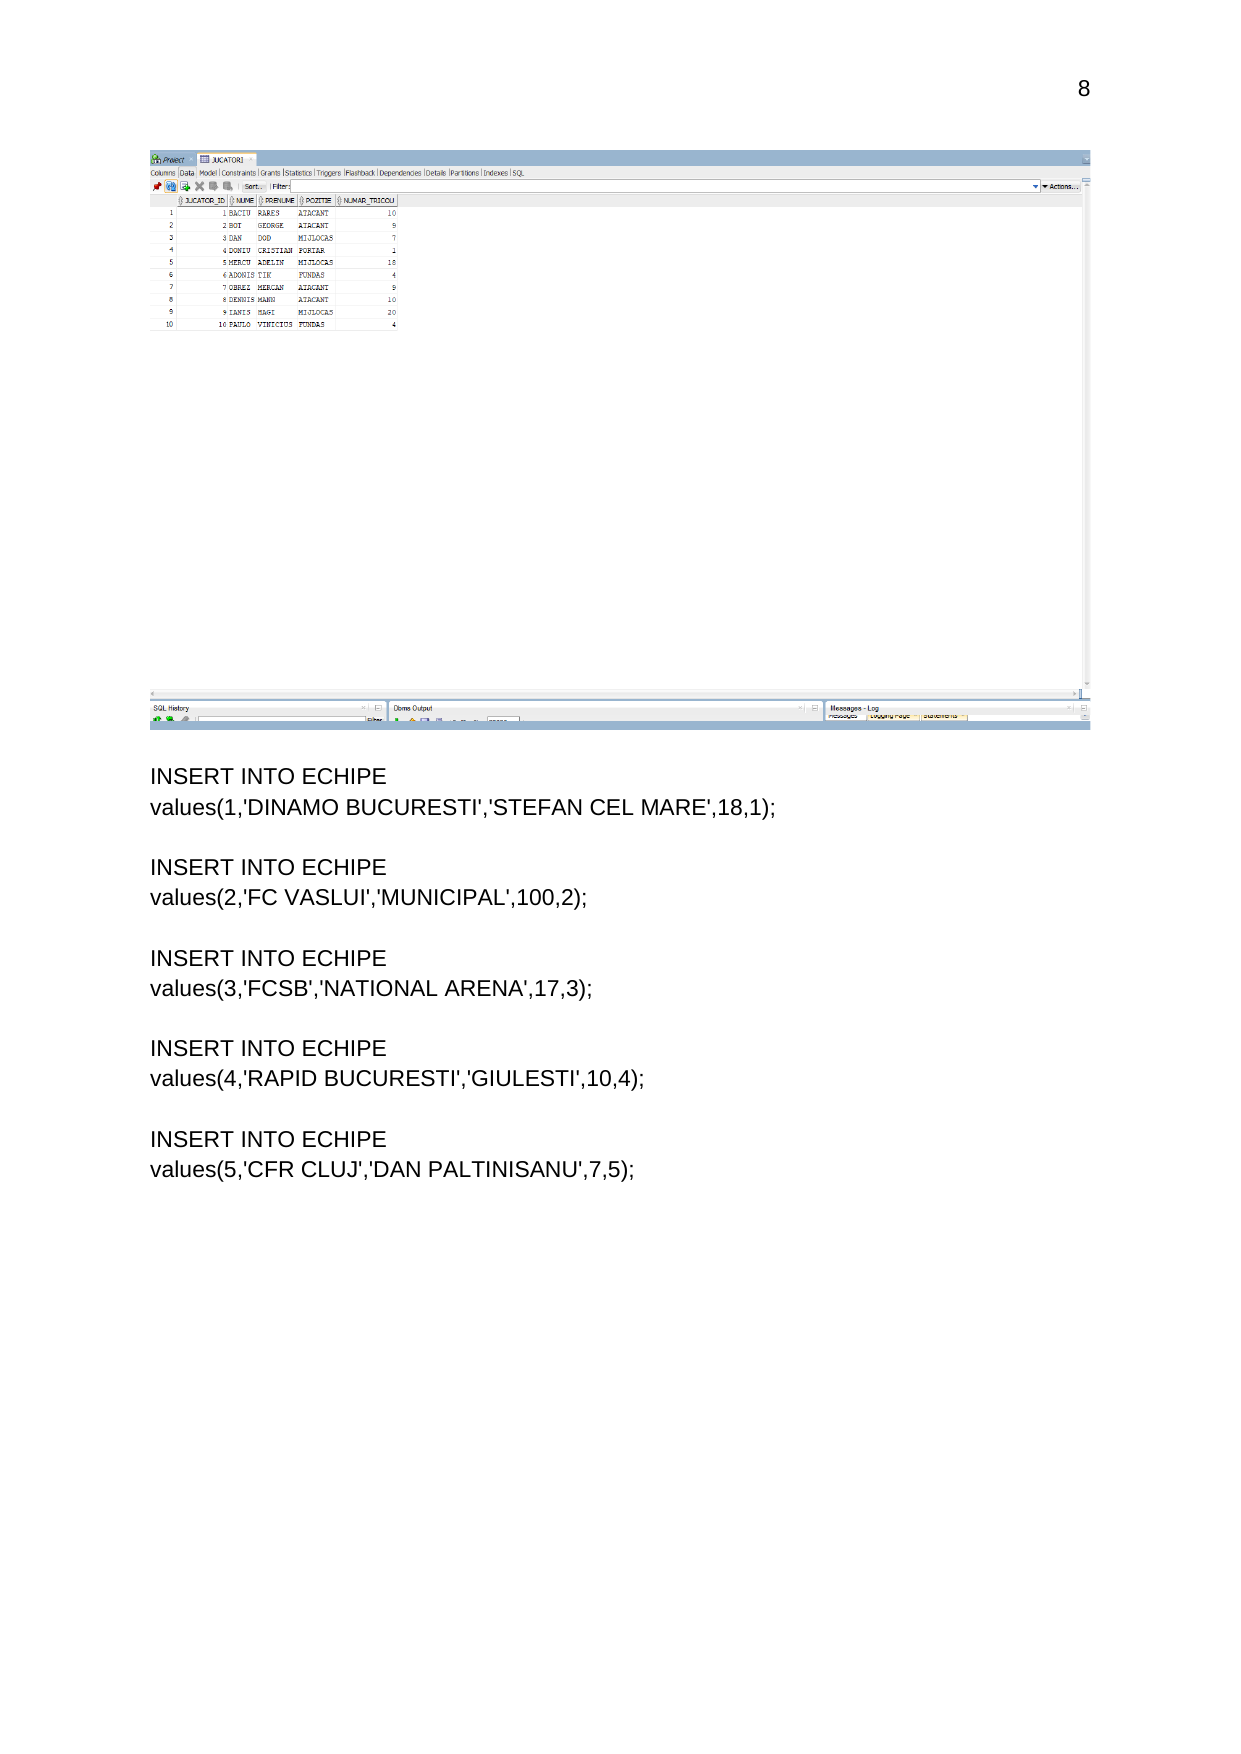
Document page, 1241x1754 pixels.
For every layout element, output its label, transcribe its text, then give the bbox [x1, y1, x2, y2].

text INSERT INTO ECHIPE [150, 1126, 1090, 1152]
text values(2,'FC VASLUI','MUNICIPAL',100,2); [150, 884, 1090, 911]
picture [150, 150, 1091, 730]
text values(1,'DINAMO BUCURESTI','STEFAN CEL MARE',18,1); [150, 793, 1090, 820]
text values(4,'RAPID BUCURESTI','GIULESTI',10,4); [150, 1065, 1090, 1092]
text INSERT INTO ECHIPE [150, 763, 1090, 790]
text values(5,'CFR CLUJ','DAN PALTINISANU',7,5); [150, 1156, 1090, 1182]
text INSERT INTO ECHIPE [150, 854, 1090, 880]
text values(3,'FCSB','NATIONAL ARENA',17,3); [150, 975, 1090, 1001]
text INSERT INTO ECHIPE [150, 944, 1090, 971]
text INSERT INTO ECHIPE [150, 1035, 1090, 1062]
